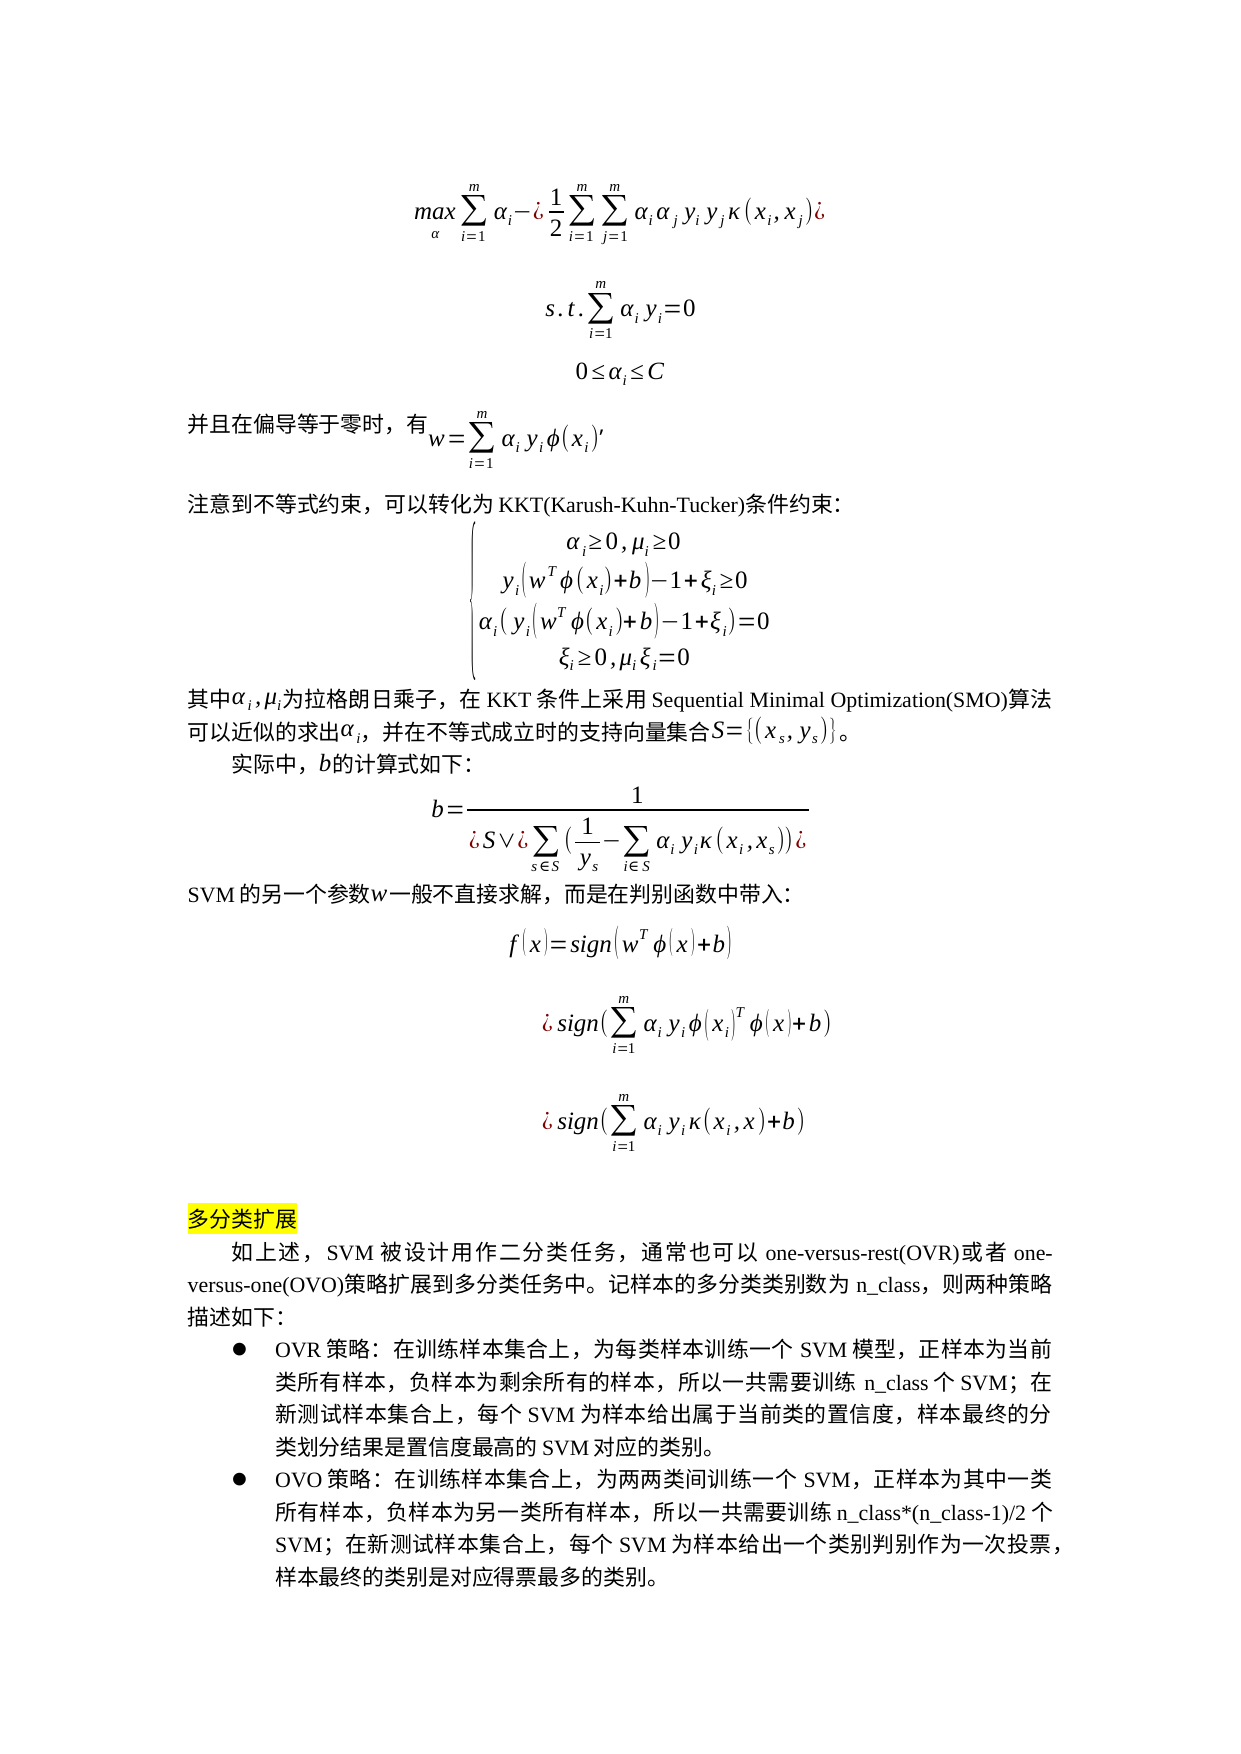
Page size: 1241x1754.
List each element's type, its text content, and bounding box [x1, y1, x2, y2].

text SVM的另一个参数一般不直接求解，而是在判别函数中带入： [187, 877, 1053, 909]
list OVO策略：在训练样本集合上，为两两类间训练一个SVM，正样本为其中一类所有样本，负样本为另一类所有样本，所以一共需要训练n_class*(n_class-1)/2个SVM；在新测试样本集合上，每个SVM为样本给出一个类别判别作为一次投票，样本最终的类别是对应得票最多的类别。 [231, 1462, 1053, 1592]
text 实际中，的计算式如下： [187, 747, 1053, 779]
text 注意到不等式约束，可以转化为KKT(Karush-Kuhn-Tucker)条件约束： [187, 487, 1053, 519]
text 并且在偏导等于零时，有, [187, 389, 1053, 487]
text 多分类扩展 [187, 1202, 1053, 1234]
list OVR策略：在训练样本集合上，为每类样本训练一个SVM模型，正样本为当前类所有样本，负样本为剩余所有的样本，所以一共需要训练n_class个SVM；在新测试样本集合上，每个SVM为样本给出属于当前类的置信度，样本最终的分类划分结果是置信度最高的SVM对应的类别。 [231, 1332, 1053, 1462]
text 如上述，SVM被设计用作二分类任务，通常也可以one-versus-rest(OVR)或者one-versus-one(OVO)策略扩展到多分类任务中。记样本的多分类类别数为n_class，则两种策略描述如下： [187, 1234, 1053, 1332]
text 其中为拉格朗日乘子，在KKT条件上采用Sequential Minimal Optimization(SMO)算法可以近似的求出，并在不等式成立时的支持向量集合。 [187, 682, 1053, 747]
